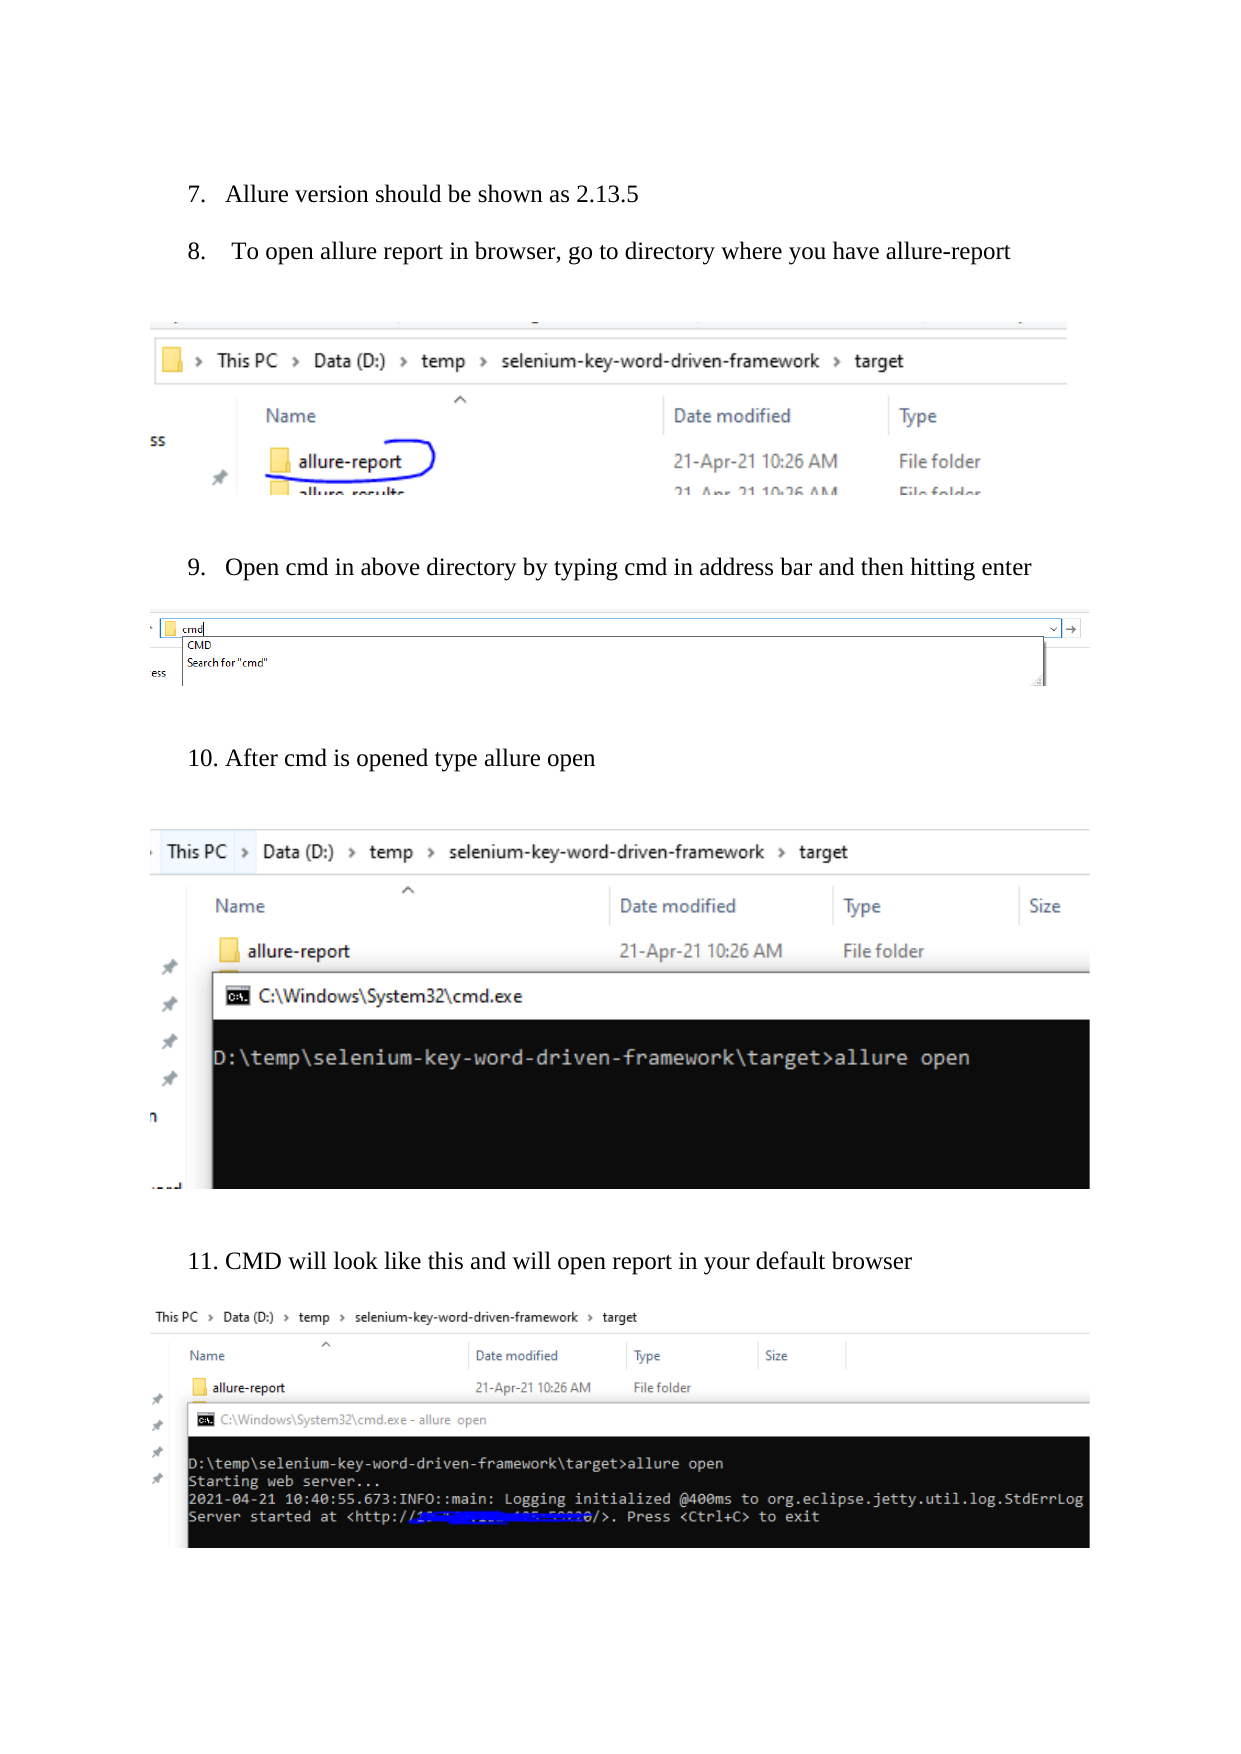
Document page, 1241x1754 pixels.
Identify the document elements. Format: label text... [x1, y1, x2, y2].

list After cmd is opened type allure open [187, 743, 1090, 772]
picture [150, 1303, 1090, 1548]
list CMD will look like this and will open report in your default browser [187, 1246, 1090, 1275]
picture [150, 322, 1068, 495]
list Open cmd in above directory by typing cmd in address bar and then hitting enter [187, 552, 1090, 581]
list Allure version should be shown as 2.13.5 [187, 179, 1090, 207]
picture [150, 829, 1090, 1189]
list To open allure report in browser, go to directory where you have allure-report [187, 236, 1090, 265]
picture [150, 609, 1090, 686]
